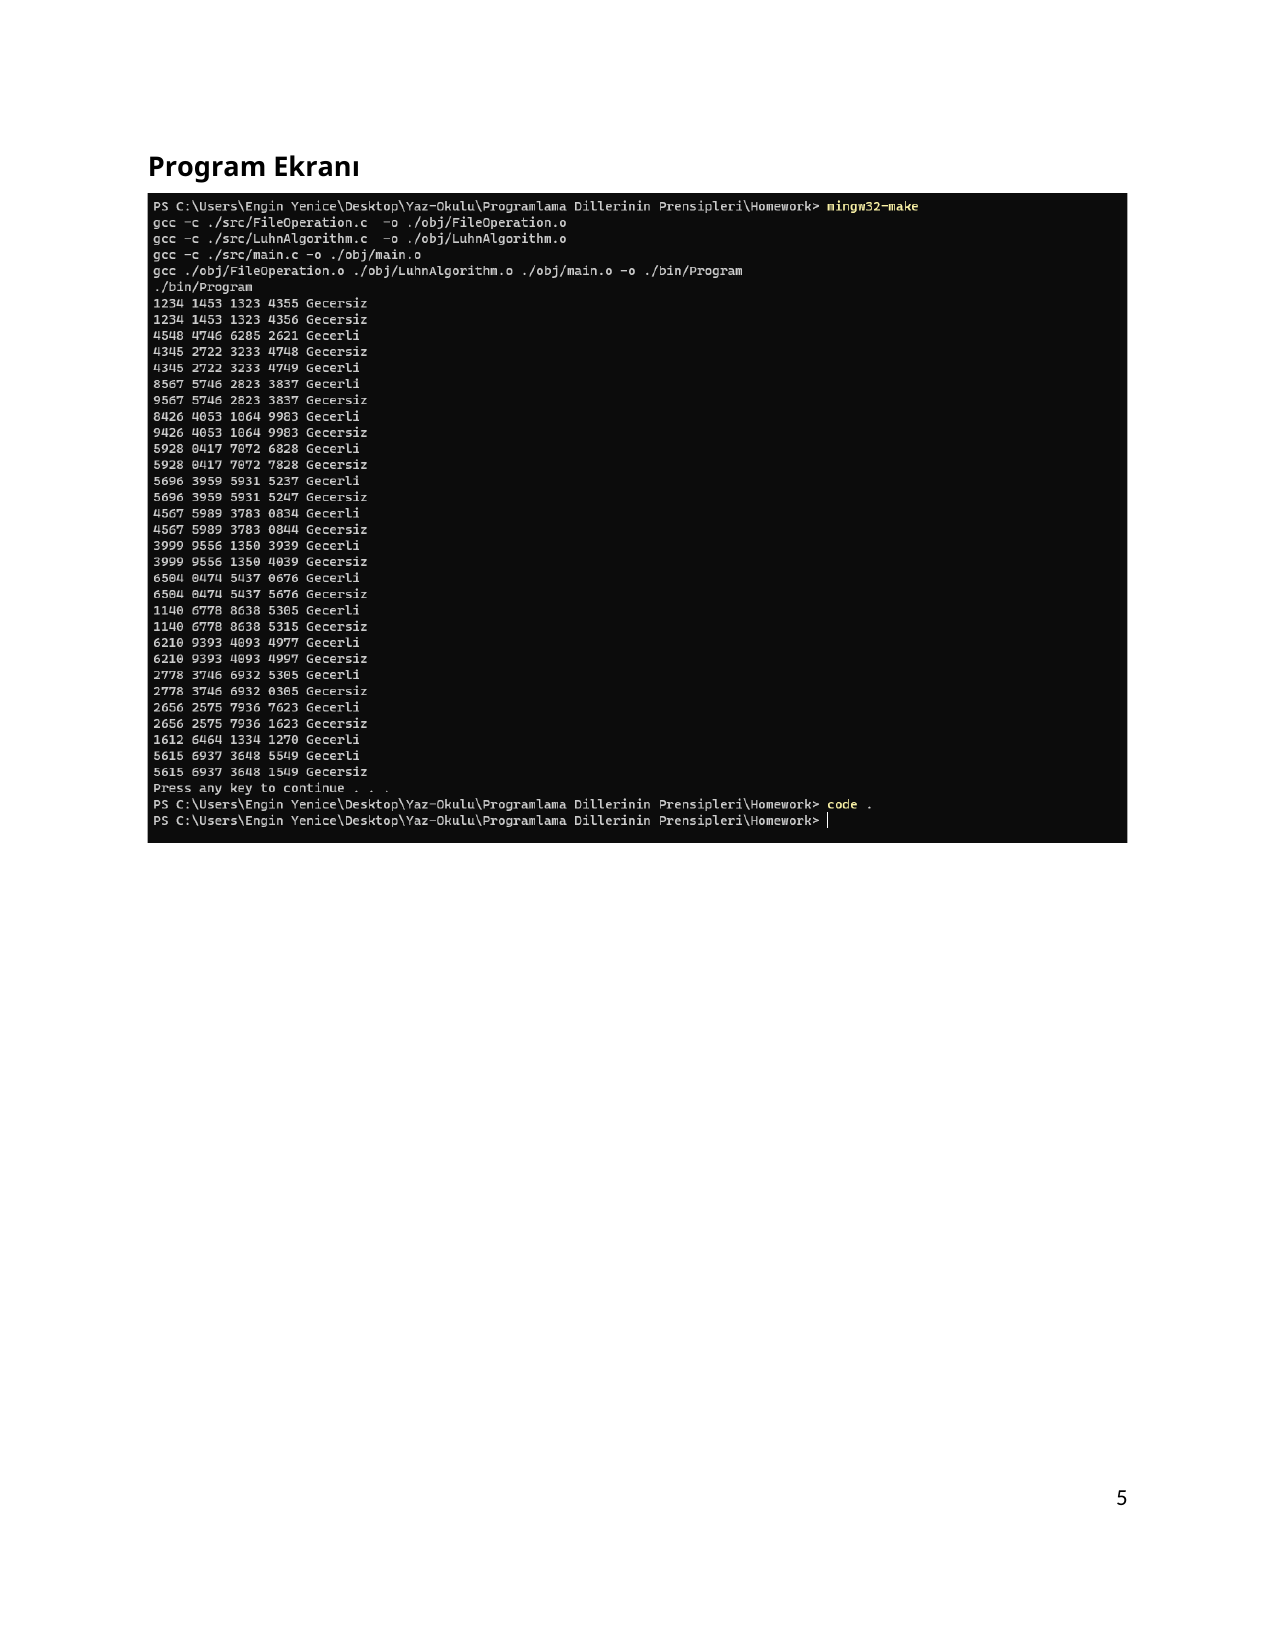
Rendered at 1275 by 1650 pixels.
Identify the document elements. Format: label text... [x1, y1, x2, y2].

picture [147, 193, 1128, 843]
subtitle Program Ekranı [148, 148, 1127, 184]
